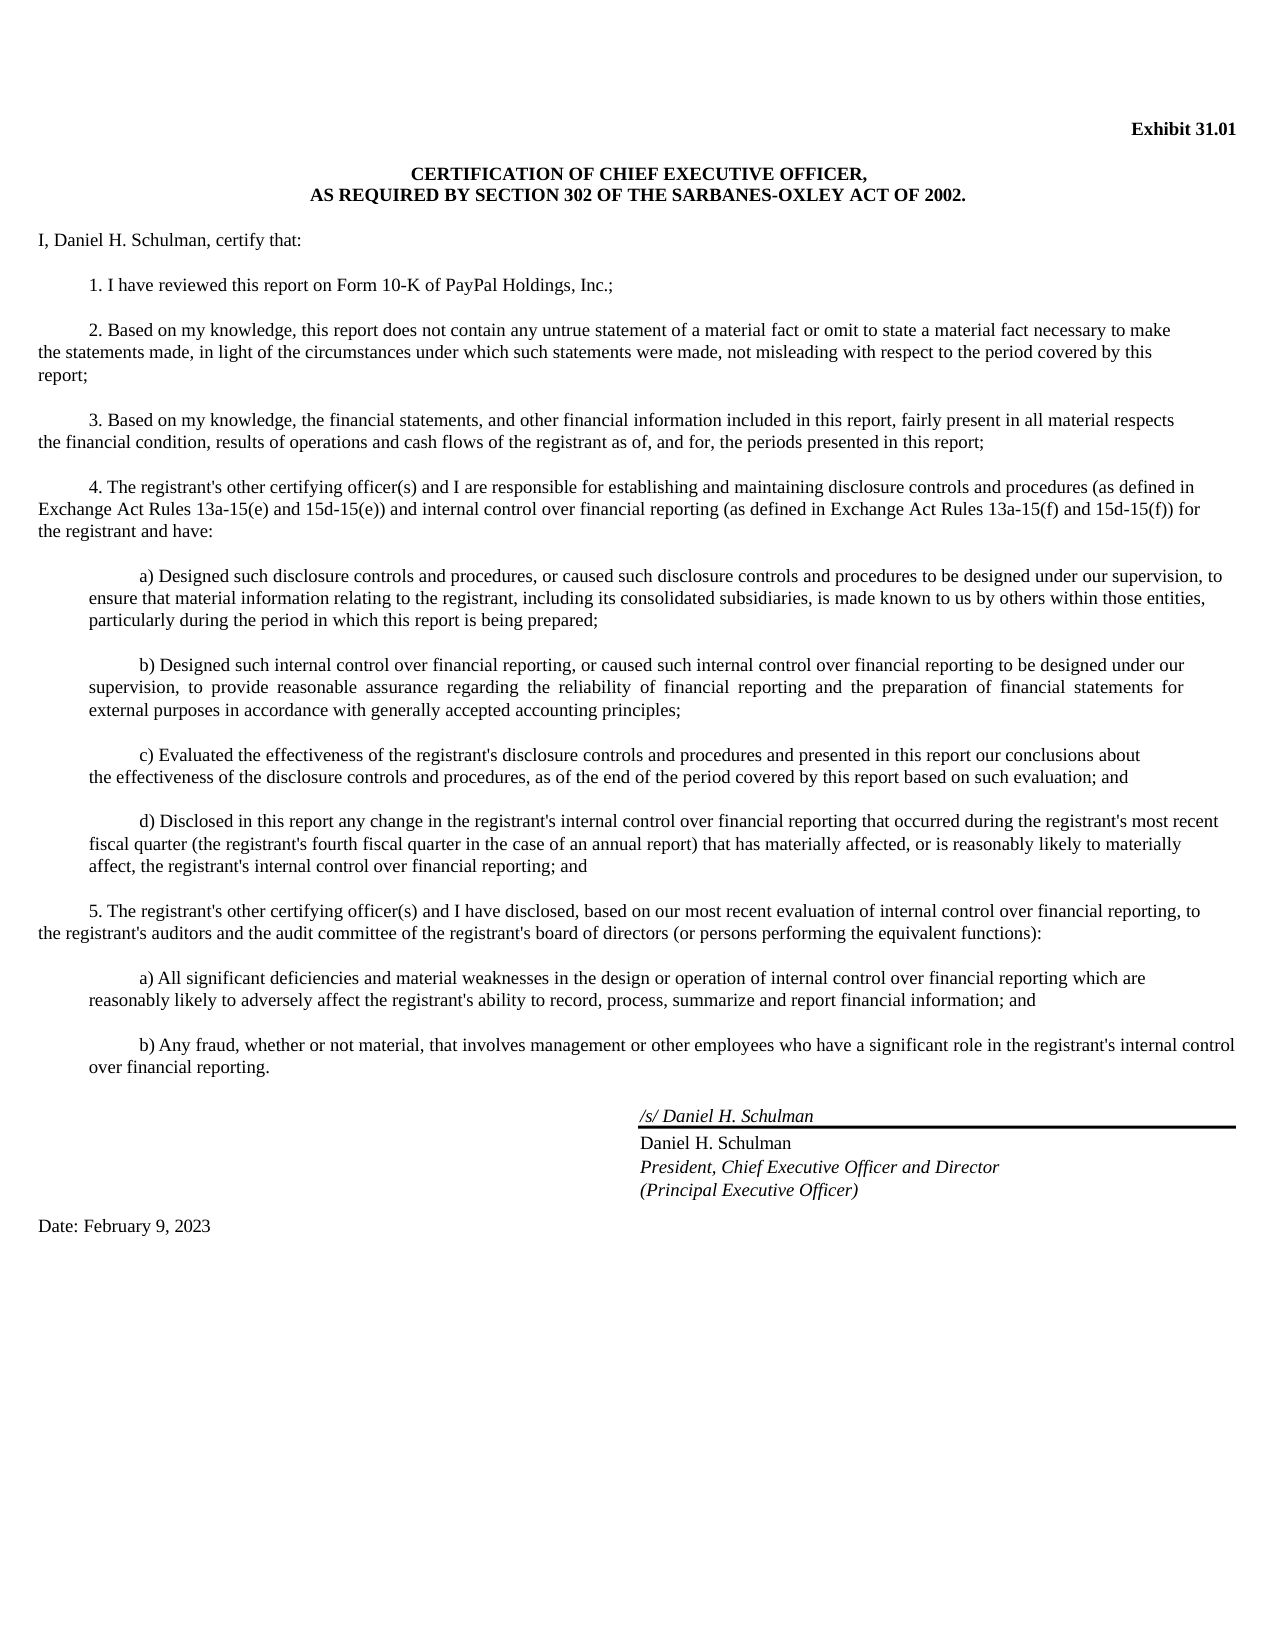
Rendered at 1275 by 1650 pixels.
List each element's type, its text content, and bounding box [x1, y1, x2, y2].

text President, Chief Executive Officer and Director (Principal Executive Officer) [640, 1156, 1069, 1201]
list Disclosed in this report any change in the registrant's internal control over financial reporting that occurred during the registrant's most recent fiscal quarter (the registrant's fourth fiscal quarter in the case of an annual report) that has materially affected, or is reasonably likely to materially affect, the registrant's internal control over financial reporting; and [88, 810, 1232, 876]
list Designed such disclosure controls and procedures, or caused such disclosure controls and procedures to be designed under our supervision, to ensure that material information relating to the registrant, including its consolidated subsidiaries, is made known to us by others within those entities, particularly during the period in which this report is being prepared; [88, 565, 1222, 631]
list The registrant's other certifying officer(s) and I have disclosed, based on our most recent evaluation of internal control over financial reporting, to the registrant's auditors and the audit committee of the registrant's board of directors (or persons performing the equivalent functions): [38, 900, 1227, 943]
subtitle AS REQUIRED BY SECTION 302 OF THE SARBANES-OXLEY ACT OF 2002. [25, 184, 1250, 206]
list All significant deficiencies and material weaknesses in the design or operation of internal control over financial reporting which are reasonably likely to adversely affect the registrant's ability to record, process, summarize and report financial information; and [88, 967, 1231, 1011]
list The registrant's other certifying officer(s) and I are responsible for establishing and maintaining disclosure controls and procedures (as defined in Exchange Act Rules 13a-15(e) and 15d-15(e)) and internal control over financial reporting (as defined in Exchange Act Rules 13a-15(f) and 15d-15(f)) for the registrant and have: [38, 476, 1225, 541]
list Evaluated the effectiveness of the registrant's disclosure controls and procedures and presented in this report our conclusions about the effectiveness of the disclosure controls and procedures, as of the end of the period covered by this report based on such evaluation; and [88, 743, 1167, 787]
list Any fraud, whether or not material, that involves management or other employees who have a significant role in the registrant's internal control over financial reporting. [88, 1034, 1235, 1077]
text I, Daniel H. Schulman, certify that: [38, 229, 1250, 251]
text Date: February 9, 2023 [38, 1215, 216, 1236]
list Designed such internal control over financial reporting, or caused such internal control over financial reporting to be designed under our supervision, to provide reasonable assurance regarding the reliability of financial reporting and the preparation of financial statements for external purposes in accordance with generally accepted accounting principles; [88, 654, 1184, 720]
text Daniel H. Schulman [640, 1132, 1250, 1153]
list Based on my knowledge, the financial statements, and other financial information included in this report, fairly present in all material respects the financial condition, results of operations and cash flows of the registrant as of, and for, the periods presented in this report; [38, 408, 1202, 452]
list Based on my knowledge, this report does not contain any untrue statement of a material fact or omit to state a material fact necessary to make the statements made, in light of the circumstances under which such statements were made, not misleading with respect to the period covered by this report; [38, 319, 1198, 385]
list I have reviewed this report on Form 10-K of PayPal Holdings, Inc.; [88, 274, 1250, 296]
text /s/ Daniel H. Schulman [640, 1105, 1250, 1127]
